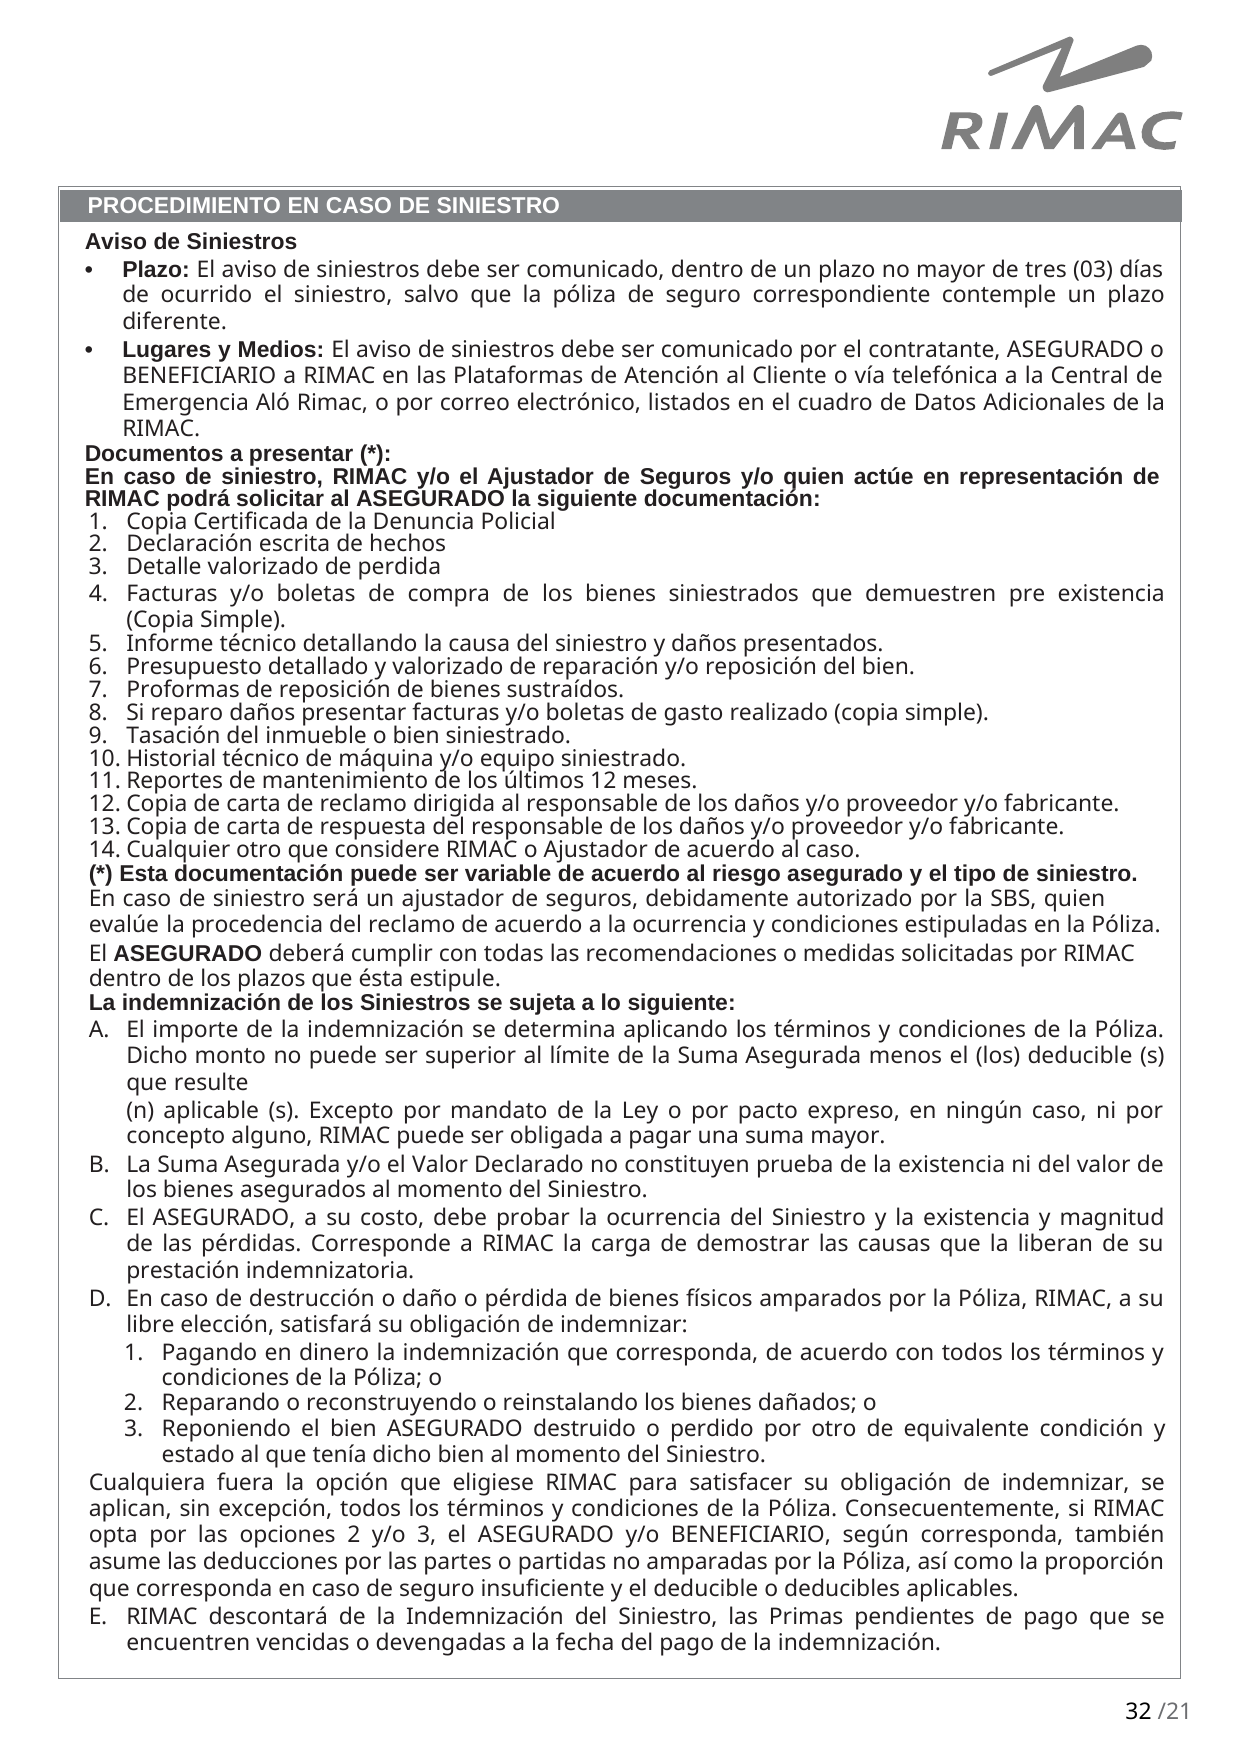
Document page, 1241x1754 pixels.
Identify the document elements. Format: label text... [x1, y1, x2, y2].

list RIMAC descontará de la Indemnización del Siniestro, las Primas pendientes de pago que se encuentren vencidas o devengadas a la fecha del pago de la indemnización. [88, 1603, 1165, 1657]
list Pagando en dinero la indemnización que corresponda, de acuerdo con todos los términos y condiciones de la Póliza; o [124, 1339, 1166, 1392]
list Cualquier otro que considere RIMAC o Ajustador de acuerdo al caso. [88, 839, 1194, 862]
text El ASEGURADO deberá cumplir con todas las recomendaciones o medidas solicitadas por RIMAC dentro de los plazos que ésta estipule. [88, 940, 1185, 993]
list El ASEGURADO, a su costo, debe probar la ocurrencia del Siniestro y la existencia y magnitud de las pérdidas. Corresponde a RIMAC la carga de demostrar las causas que la liberan de su prestación indemnizatoria. [88, 1204, 1165, 1285]
list Informe técnico detallando la causa del siniestro y daños presentados. [88, 634, 1194, 656]
list Facturas y/o boletas de compra de los bienes siniestrados que demuestren pre existencia (Copia Simple). [88, 580, 1165, 634]
list Lugares y Medios: El aviso de siniestros debe ser comunicado por el contratante, ASEGURADO o BENEFICIARIO a RIMAC en las Plataformas de Atención al Cliente o vía telefónica a la Central de Emergencia Aló Rimac, o por correo electrónico, listados en el cuadro de Datos Adicionales de la RIMAC. [84, 336, 1165, 444]
text (n) aplicable (s). Excepto por mandato de la Ley o por pacto expreso, en ningún caso, ni por concepto alguno, RIMAC puede ser obligada a pagar una suma mayor. [126, 1097, 1165, 1151]
table_header PROCEDIMIENTO EN CASO DE SINIESTRO [60, 190, 1182, 222]
subtitle Documentos a presentar (*): [379, 444, 1194, 465]
subtitle La indemnización de los Siniestros se sujeta a lo siguiente: [88, 993, 1194, 1015]
list Proformas de reposición de bienes sustraídos. [88, 679, 1194, 702]
list Copia Certificada de la Denuncia Policial [88, 512, 1194, 533]
list El importe de la indemnización se determina aplicando los términos y condiciones de la Póliza. Dicho monto no puede ser superior al límite de la Suma Asegurada menos el (los) deducible (s) que resulte [88, 1016, 1165, 1097]
text Cualquiera fuera la opción que eligiese RIMAC para satisfacer su obligación de indemnizar, se aplican, sin excepción, todos los términos y condiciones de la Póliza. Consecuentemente, si RIMAC opta por las opciones 2 y/o 3, el ASEGURADO y/o BENEFICIARIO, según corresponda, también asume las deducciones por las partes o partidas no amparadas por la Póliza, así como la proporción que corresponda en caso de seguro insuficiente y el deducible o deducibles aplicables. [88, 1469, 1165, 1603]
subtitle Documentos a presentar (*): [84, 444, 363, 465]
list Detalle valorizado de perdida [88, 556, 1194, 579]
list Plazo: El aviso de siniestros debe ser comunicado, dentro de un plazo no mayor de tres (03) días de ocurrido el siniestro, salvo que la póliza de seguro correspondiente contemple un plazo diferente. [84, 256, 1165, 336]
list Si reparo daños presentar facturas y/o boletas de gasto realizado (copia simple). [88, 702, 1194, 725]
list Declaración escrita de hechos [88, 533, 1194, 556]
list Tasación del inmueble o bien siniestrado. [88, 725, 1194, 748]
list Reportes de mantenimiento de los últimos 12 meses. [88, 771, 1194, 793]
list Reponiendo el bien ASEGURADO destruido o perdido por otro de equivalente condición y estado al que tenía dicho bien al momento del Siniestro. [124, 1415, 1165, 1469]
list Reparando o reconstruyendo o reinstalando los bienes dañados; o [124, 1392, 1194, 1414]
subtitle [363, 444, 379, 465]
list La Suma Asegurada y/o el Valor Declarado no constituyen prueba de la existencia ni del valor de los bienes asegurados al momento del Siniestro. [88, 1151, 1165, 1204]
list Copia de carta de reclamo dirigida al responsable de los daños y/o proveedor y/o fabricante. [88, 793, 1194, 816]
list Presupuesto detallado y valorizado de reparación y/o reposición del bien. [88, 656, 1194, 679]
list Copia de carta de respuesta del responsable de los daños y/o proveedor y/o fabricante. [88, 816, 1194, 839]
list En caso de destrucción o daño o pérdida de bienes físicos amparados por la Póliza, RIMAC, a su libre elección, satisfará su obligación de indemnizar: [88, 1285, 1165, 1339]
list Historial técnico de máquina y/o equipo siniestrado. [88, 748, 1194, 771]
text (*) Esta documentación puede ser variable de acuerdo al riesgo asegurado y el tipo de siniestro. En caso de siniestro será un ajustador de seguros, debidamente autorizado por la SBS, quien evalúe la procedencia del reclamo de acuerdo a la ocurrencia y condiciones estipuladas en la Póliza. [88, 863, 1165, 940]
subtitle Aviso de Siniestros [84, 230, 1194, 254]
text En caso de siniestro, RIMAC y/o el Ajustador de Seguros y/o quien actúe en representación de RIMAC podrá solicitar al ASEGURADO la siguiente documentación: [84, 466, 1194, 512]
